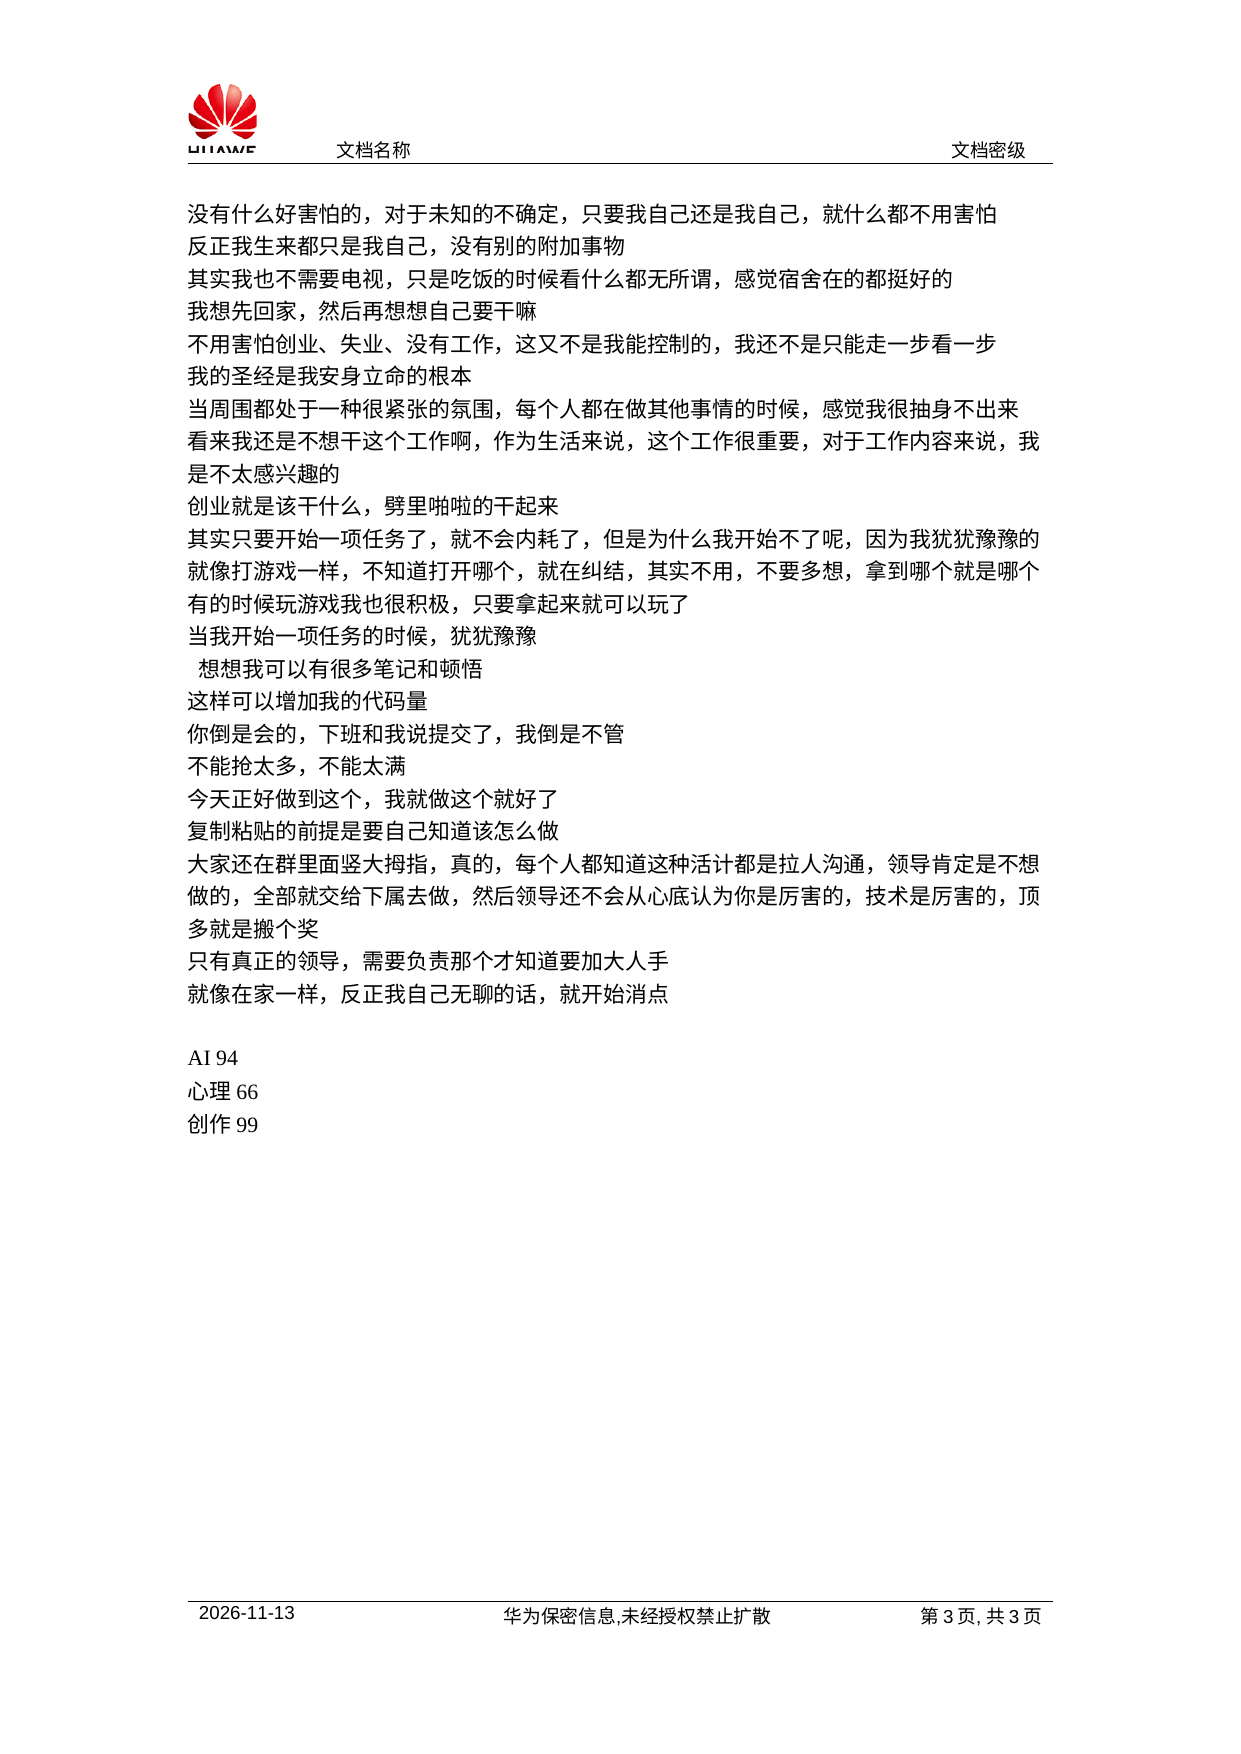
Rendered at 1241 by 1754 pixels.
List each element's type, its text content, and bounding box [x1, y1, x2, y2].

text 不用害怕创业、失业、没有工作，这又不是我能控制的，我还不是只能走一步看一步 [187, 326, 1053, 359]
text 看来我还是不想干这个工作啊，作为生活来说，这个工作很重要，对于工作内容来说，我是不太感兴趣的 [187, 424, 1053, 489]
text AI 94 [187, 1041, 1053, 1074]
text 当周围都处于一种很紧张的氛围，每个人都在做其他事情的时候，感觉我很抽身不出来 [187, 391, 1053, 424]
text 我想先回家，然后再想想自己要干嘛 [187, 294, 1053, 326]
text 有的时候玩游戏我也很积极，只要拿起来就可以玩了 [187, 586, 1053, 619]
text 不能抢太多，不能太满 [187, 749, 1053, 781]
text 只有真正的领导，需要负责那个才知道要加大人手 [187, 944, 1053, 976]
text 心理 66 [187, 1074, 1053, 1106]
text 反正我生来都只是我自己，没有别的附加事物 [187, 229, 1053, 261]
text 创作 99 [187, 1106, 1053, 1139]
text 创业就是该干什么，劈里啪啦的干起来 [187, 489, 1053, 521]
text 这样可以增加我的代码量 [187, 684, 1053, 716]
text 我的圣经是我安身立命的根本 [187, 359, 1053, 391]
text 没有什么好害怕的，对于未知的不确定，只要我自己还是我自己，就什么都不用害怕 [187, 196, 1053, 229]
text 你倒是会的，下班和我说提交了，我倒是不管 [187, 716, 1053, 749]
text 想想我可以有很多笔记和顿悟 [187, 651, 1053, 684]
text 其实我也不需要电视，只是吃饭的时候看什么都无所谓，感觉宿舍在的都挺好的 [187, 261, 1053, 294]
text 大家还在群里面竖大拇指，真的，每个人都知道这种活计都是拉人沟通，领导肯定是不想做的，全部就交给下属去做，然后领导还不会从心底认为你是厉害的，技术是厉害的，顶多就是搬个奖 [187, 846, 1053, 944]
text 复制粘贴的前提是要自己知道该怎么做 [187, 814, 1053, 846]
text 就像打游戏一样，不知道打开哪个，就在纠结，其实不用，不要多想，拿到哪个就是哪个 [187, 554, 1053, 586]
text 当我开始一项任务的时候，犹犹豫豫 [187, 619, 1053, 651]
text 今天正好做到这个，我就做这个就好了 [187, 781, 1053, 814]
picture [188, 84, 257, 153]
text 其实只要开始一项任务了，就不会内耗了，但是为什么我开始不了呢，因为我犹犹豫豫的 [187, 521, 1053, 554]
text 就像在家一样，反正我自己无聊的话，就开始消点 [187, 976, 1053, 1009]
